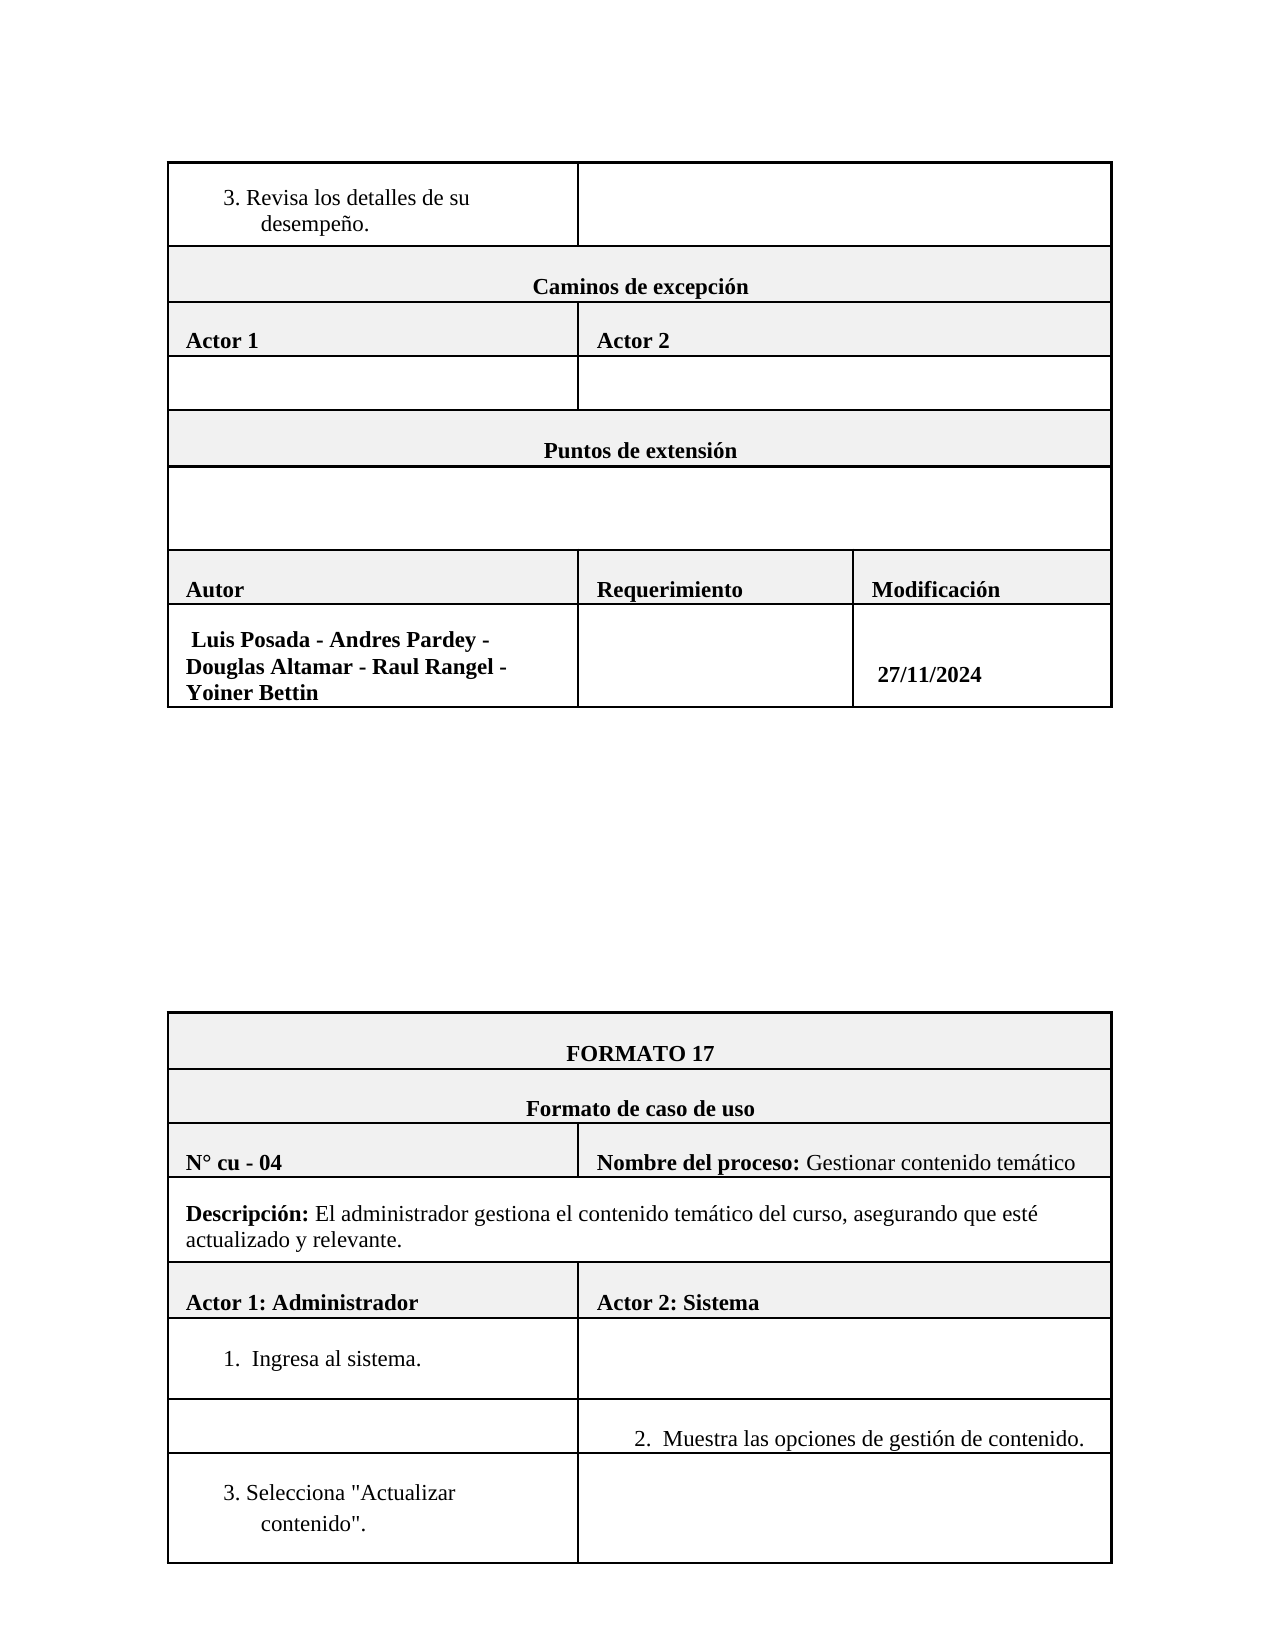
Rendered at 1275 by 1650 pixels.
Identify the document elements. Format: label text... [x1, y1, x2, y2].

table_cell Actor 1 [169, 303, 577, 355]
table_cell Actor 2: Sistema [579, 1263, 1110, 1317]
table_header [579, 164, 1110, 245]
table_cell Formato de caso de uso [169, 1070, 1110, 1122]
table_cell [579, 357, 1110, 409]
table_cell Descripción: El administrador gestiona el contenido temático del curso, asegurando que esté actualizado y relevante. [169, 1178, 1110, 1261]
table_cell Puntos de extensión [169, 411, 1110, 465]
table_cell [169, 468, 1110, 548]
table_cell [169, 357, 577, 409]
table_cell 1. Ingresa al sistema. [169, 1319, 577, 1398]
table_cell 3. Selecciona "Actualizar contenido". [169, 1454, 577, 1562]
table_cell Nombre del proceso: Gestionar contenido temático [579, 1124, 1110, 1176]
table_cell Requerimiento [579, 551, 852, 603]
table_cell Actor 2 [579, 303, 1110, 355]
table_cell Modificación [854, 551, 1110, 603]
table_cell Caminos de excepción [169, 247, 1110, 301]
table_cell 27/11/2024 [854, 605, 1110, 706]
table_cell [579, 605, 852, 706]
table_cell 2. Muestra las opciones de gestión de contenido. [579, 1400, 1110, 1452]
table_header 3. Revisa los detalles de su desempeño. [169, 164, 577, 245]
table_cell Actor 1: Administrador [169, 1263, 577, 1317]
table_cell [579, 1319, 1110, 1398]
table_cell [579, 1454, 1110, 1562]
table_cell N° cu - 04 [169, 1124, 577, 1176]
table_header FORMATO 17 [169, 1014, 1110, 1068]
table_cell Luis Posada - Andres Pardey - Douglas Altamar - Raul Rangel - Yoiner Bettin [169, 605, 577, 706]
table_cell Autor [169, 551, 577, 603]
table_cell [169, 1400, 577, 1452]
